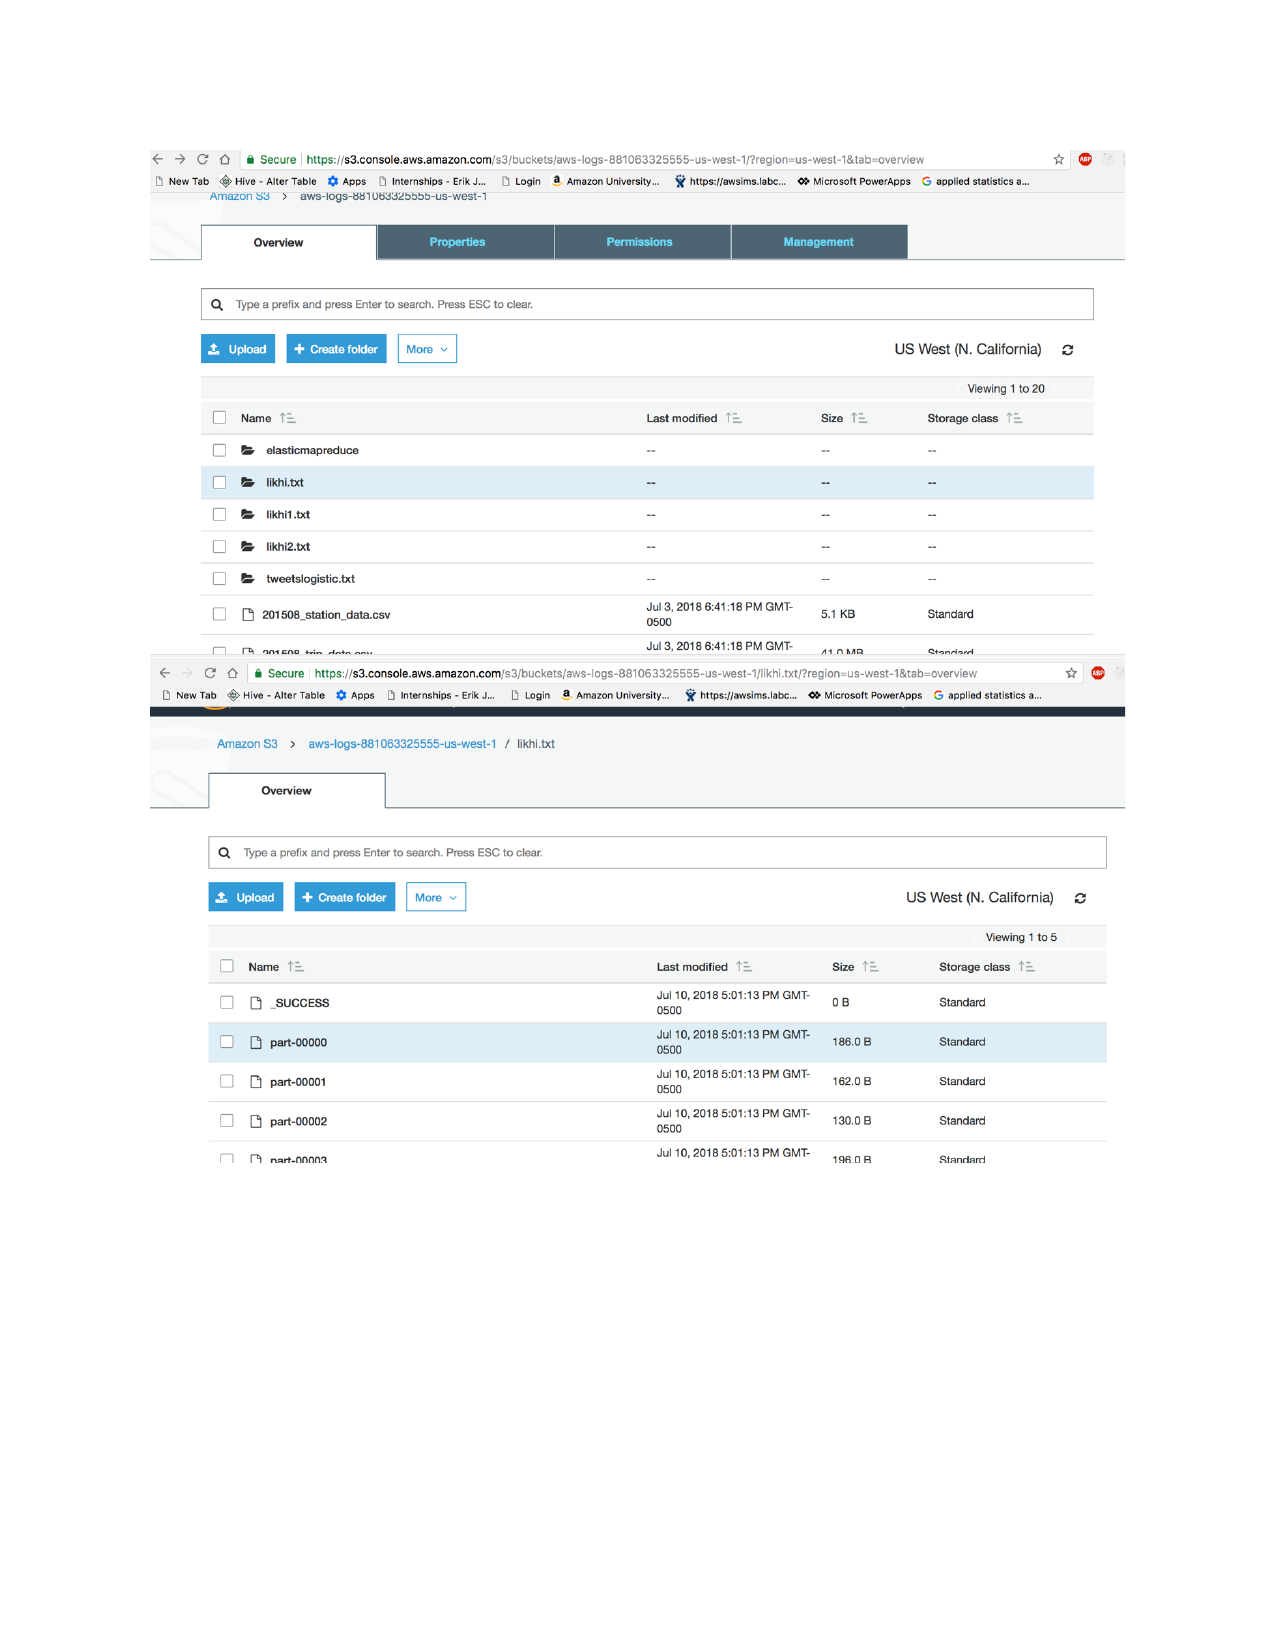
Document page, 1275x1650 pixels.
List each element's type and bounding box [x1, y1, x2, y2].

picture [150, 658, 1125, 1163]
picture [150, 150, 1125, 657]
